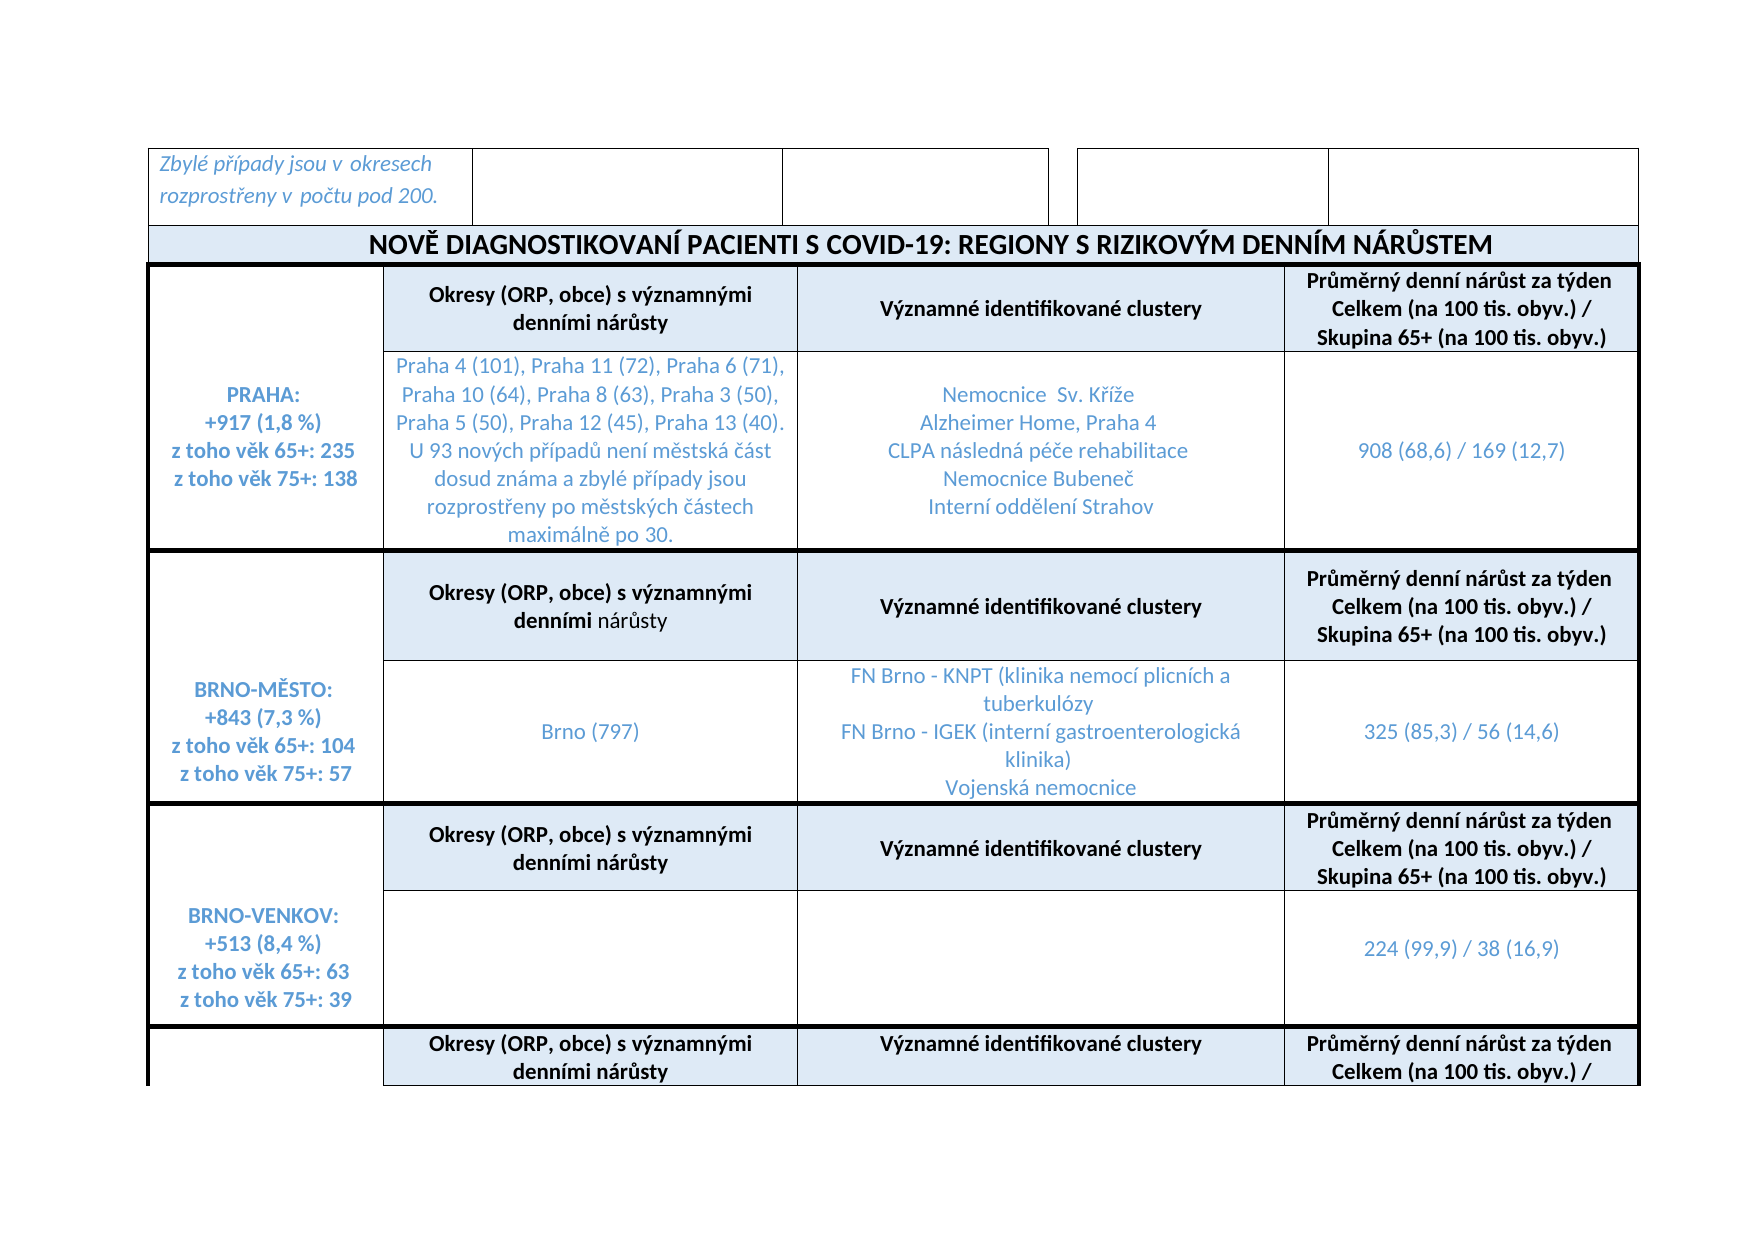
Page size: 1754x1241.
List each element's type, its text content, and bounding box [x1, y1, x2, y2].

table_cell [384, 1029, 797, 1085]
table_cell Významné identifikované clustery [798, 267, 1284, 351]
table_cell Nemocnice Sv. Kříže Alzheimer Home, Praha 4 CLPA následná péče rehabilitace Nemocnice Bubeneč Interní oddělení Strahov [798, 352, 1284, 548]
table_cell [798, 891, 1284, 1024]
table_cell 224 (99,9) / 38 (16,9) [1285, 891, 1637, 1024]
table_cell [1329, 149, 1638, 225]
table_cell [798, 1029, 1284, 1085]
table_cell Významné identifikované clustery [798, 553, 1284, 660]
table_cell Průměrný denní nárůst za týden Celkem (na 100 tis. obyv.) / Skupina 65+ (na 100 tis. obyv.) [1285, 553, 1637, 660]
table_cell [1285, 1029, 1637, 1085]
table_cell Významné identifikované clustery [798, 806, 1284, 890]
table_cell Okresy (ORP, obce) s významnými denními nárůsty [384, 806, 797, 890]
table_cell BRNO-MĚSTO: +843 (7,3 %) z toho věk 65+: 104 z toho věk 75+: 57 [150, 661, 383, 801]
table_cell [1078, 149, 1328, 225]
table_cell Praha 4 (101), Praha 11 (72), Praha 6 (71), Praha 10 (64), Praha 8 (63), Praha 3 (50), Praha 5 (50), Praha 12 (45), Praha 13 (40). U 93 nových případů není městská část dosud známa a zbylé případy jsou rozprostřeny po městských částech maximálně po 30. [384, 352, 797, 548]
table_cell [1049, 148, 1077, 225]
table_cell [150, 553, 383, 660]
table_cell [473, 149, 782, 225]
table_cell Okresy (ORP, obce) s významnými denními nárůsty [384, 553, 797, 660]
table_cell [150, 267, 383, 351]
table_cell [149, 149, 472, 225]
table_cell Okresy (ORP, obce) s významnými denními nárůsty [384, 267, 797, 351]
table_cell BRNO-VENKOV: +513 (8,4 %) z toho věk 65+: 63 z toho věk 75+: 39 [150, 891, 383, 1024]
table_cell 908 (68,6) / 169 (12,7) [1285, 352, 1637, 548]
table_cell [150, 806, 383, 890]
table_cell Nově diagnostikovaní pacienti s COVID-19: regiony s rizikovým denním nárůstem [149, 226, 1638, 262]
table_cell PRAHA: +917 (1,8 %) z toho věk 65+: 235 z toho věk 75+: 138 [150, 352, 383, 548]
table_cell Brno (797) [384, 661, 797, 801]
table_cell Průměrný denní nárůst za týden Celkem (na 100 tis. obyv.) / Skupina 65+ (na 100 tis. obyv.) [1285, 267, 1637, 351]
table_cell 325 (85,3) / 56 (14,6) [1285, 661, 1637, 801]
table_cell FN Brno - KNPT (klinika nemocí plicních a tuberkulózy FN Brno - IGEK (interní gastroenterologická klinika) Vojenská nemocnice [798, 661, 1284, 801]
table_cell [150, 1029, 383, 1085]
table_cell [384, 891, 797, 1024]
table_cell Průměrný denní nárůst za týden Celkem (na 100 tis. obyv.) / Skupina 65+ (na 100 tis. obyv.) [1285, 806, 1637, 890]
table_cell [783, 149, 1048, 225]
